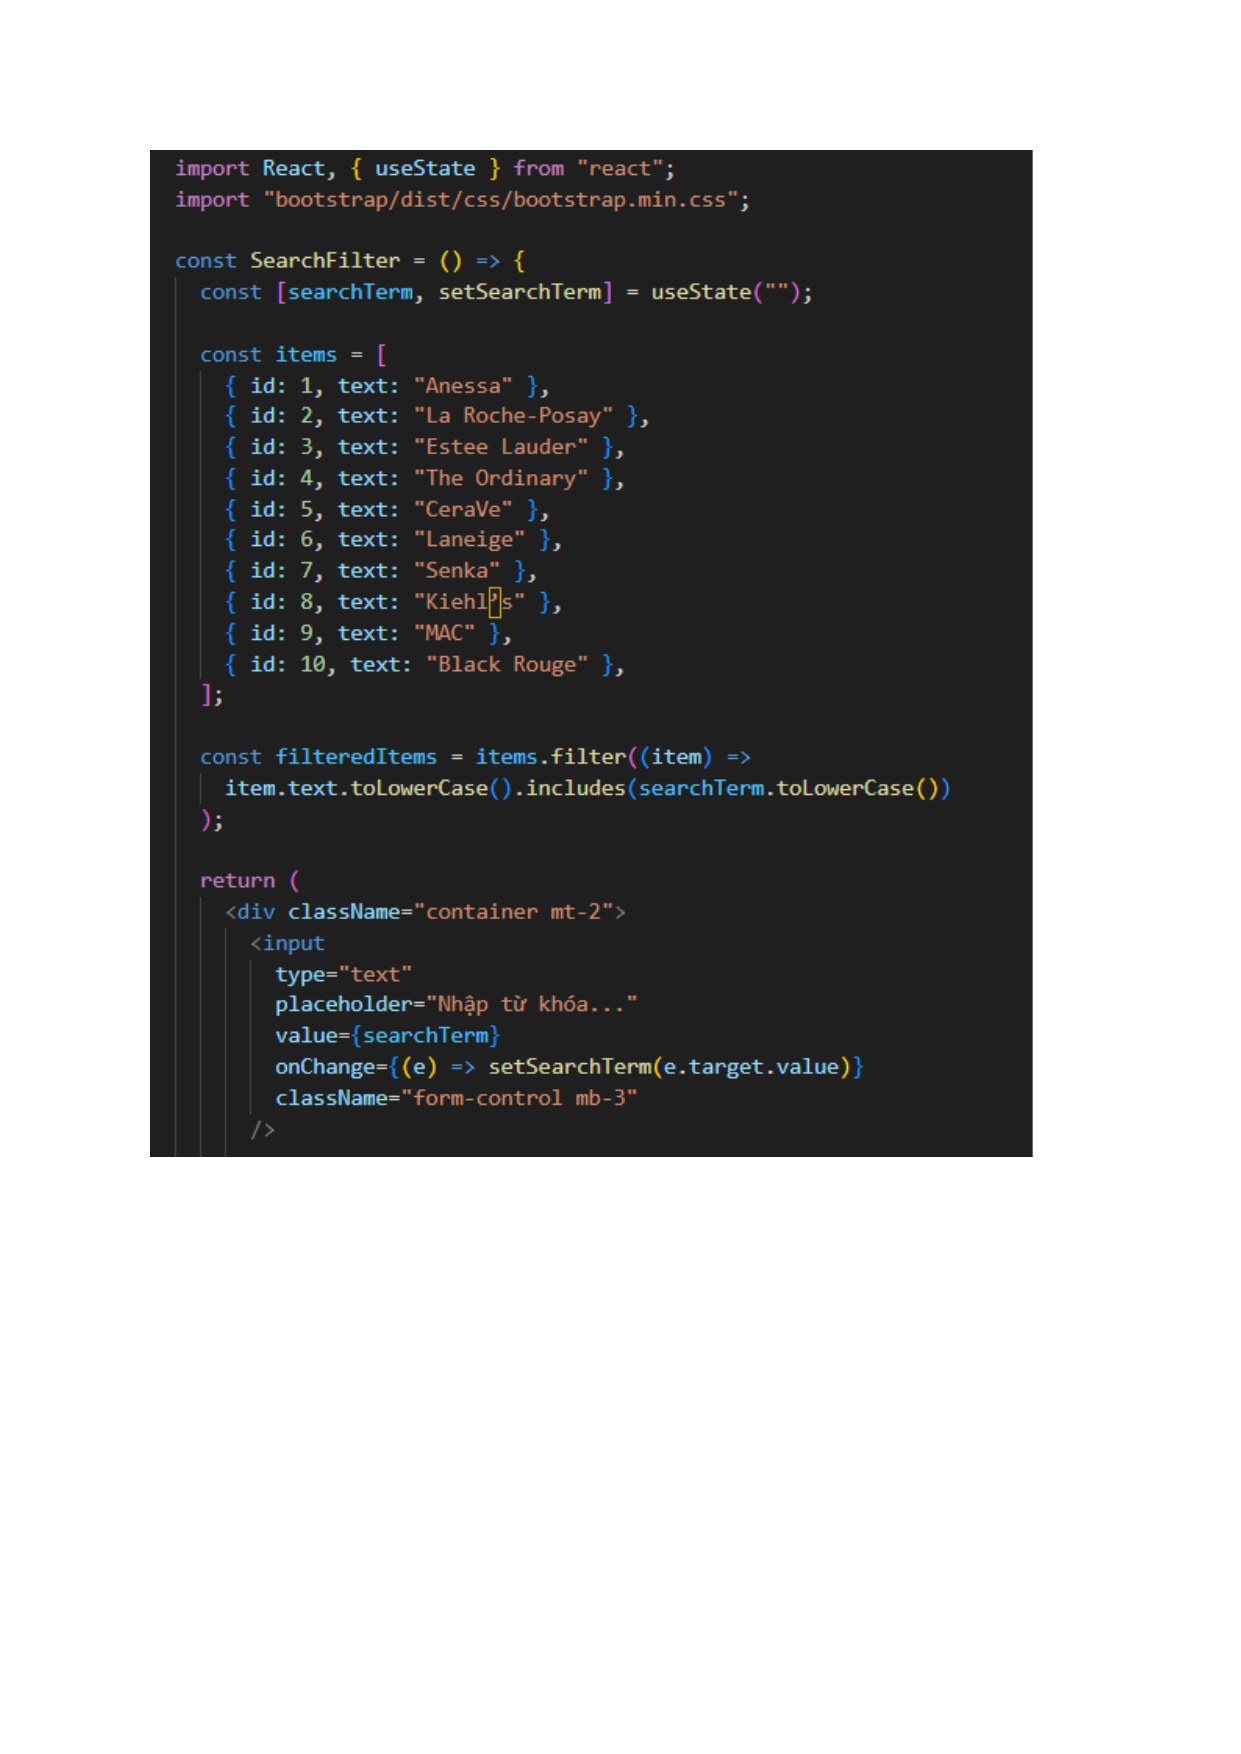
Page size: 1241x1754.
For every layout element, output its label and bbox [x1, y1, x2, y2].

picture [150, 150, 1033, 1157]
